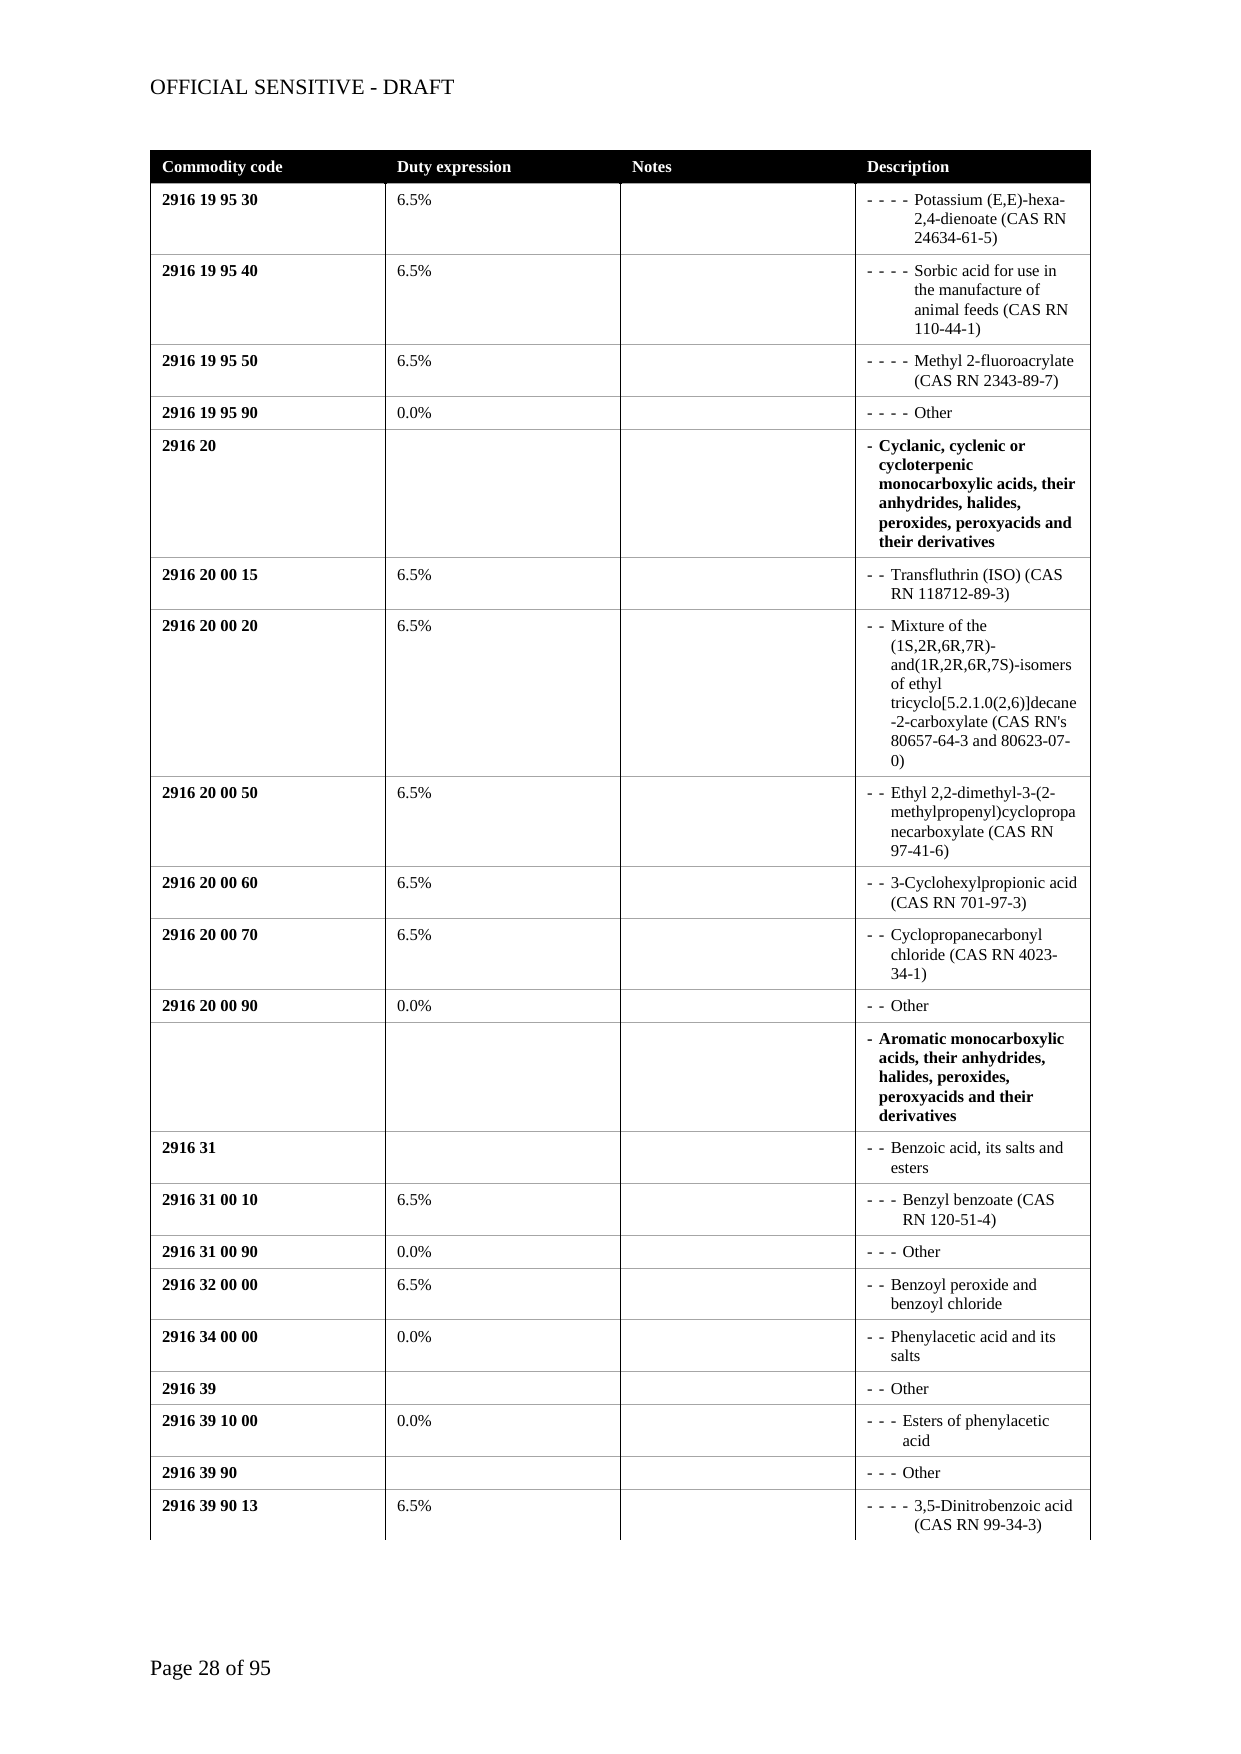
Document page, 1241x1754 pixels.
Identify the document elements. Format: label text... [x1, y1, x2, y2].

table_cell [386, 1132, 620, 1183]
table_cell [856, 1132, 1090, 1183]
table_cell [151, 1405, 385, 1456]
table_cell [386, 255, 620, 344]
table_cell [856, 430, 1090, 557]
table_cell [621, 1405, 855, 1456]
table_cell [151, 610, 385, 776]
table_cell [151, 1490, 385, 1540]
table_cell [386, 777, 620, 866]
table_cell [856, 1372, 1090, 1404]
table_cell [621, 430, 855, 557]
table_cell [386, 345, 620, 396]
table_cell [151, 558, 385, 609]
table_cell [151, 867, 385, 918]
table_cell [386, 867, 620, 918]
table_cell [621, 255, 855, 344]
table_header Commodity code [151, 151, 384, 183]
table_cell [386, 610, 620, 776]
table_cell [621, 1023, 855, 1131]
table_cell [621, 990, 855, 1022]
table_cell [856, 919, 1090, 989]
table_header Duty expression [387, 151, 619, 183]
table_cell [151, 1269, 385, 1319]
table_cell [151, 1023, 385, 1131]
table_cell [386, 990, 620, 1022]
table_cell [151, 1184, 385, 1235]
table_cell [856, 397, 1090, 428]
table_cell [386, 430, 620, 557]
table_header Notes [622, 151, 854, 183]
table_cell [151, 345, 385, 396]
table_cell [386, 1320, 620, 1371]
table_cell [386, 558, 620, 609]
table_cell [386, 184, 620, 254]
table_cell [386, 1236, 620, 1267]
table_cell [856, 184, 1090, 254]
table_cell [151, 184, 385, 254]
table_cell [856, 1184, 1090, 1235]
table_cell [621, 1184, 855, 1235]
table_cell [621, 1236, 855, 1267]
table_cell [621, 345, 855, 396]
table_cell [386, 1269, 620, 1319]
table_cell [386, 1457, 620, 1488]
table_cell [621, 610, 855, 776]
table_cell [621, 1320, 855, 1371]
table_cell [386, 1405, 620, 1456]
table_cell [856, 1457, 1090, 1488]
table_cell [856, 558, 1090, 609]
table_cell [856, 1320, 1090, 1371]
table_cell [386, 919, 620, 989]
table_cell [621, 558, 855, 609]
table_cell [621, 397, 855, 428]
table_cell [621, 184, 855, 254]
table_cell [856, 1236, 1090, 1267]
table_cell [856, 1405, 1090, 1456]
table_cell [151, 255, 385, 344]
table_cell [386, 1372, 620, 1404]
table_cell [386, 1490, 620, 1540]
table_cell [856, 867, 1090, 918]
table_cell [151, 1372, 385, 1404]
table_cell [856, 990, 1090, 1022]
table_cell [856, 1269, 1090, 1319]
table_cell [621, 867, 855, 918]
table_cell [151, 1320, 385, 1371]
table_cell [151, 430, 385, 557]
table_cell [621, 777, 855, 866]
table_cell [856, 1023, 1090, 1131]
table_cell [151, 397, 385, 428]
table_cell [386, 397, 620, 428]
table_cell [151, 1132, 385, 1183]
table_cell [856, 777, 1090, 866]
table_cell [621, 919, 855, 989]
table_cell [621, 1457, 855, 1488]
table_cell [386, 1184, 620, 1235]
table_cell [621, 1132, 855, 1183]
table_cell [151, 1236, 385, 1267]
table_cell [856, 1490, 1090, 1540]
table_header Description [857, 151, 1090, 183]
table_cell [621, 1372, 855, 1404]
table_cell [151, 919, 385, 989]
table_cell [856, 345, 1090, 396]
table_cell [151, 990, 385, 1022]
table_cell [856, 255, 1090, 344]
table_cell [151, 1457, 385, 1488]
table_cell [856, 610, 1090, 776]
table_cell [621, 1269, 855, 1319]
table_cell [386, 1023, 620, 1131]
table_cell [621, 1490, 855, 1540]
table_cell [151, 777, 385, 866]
